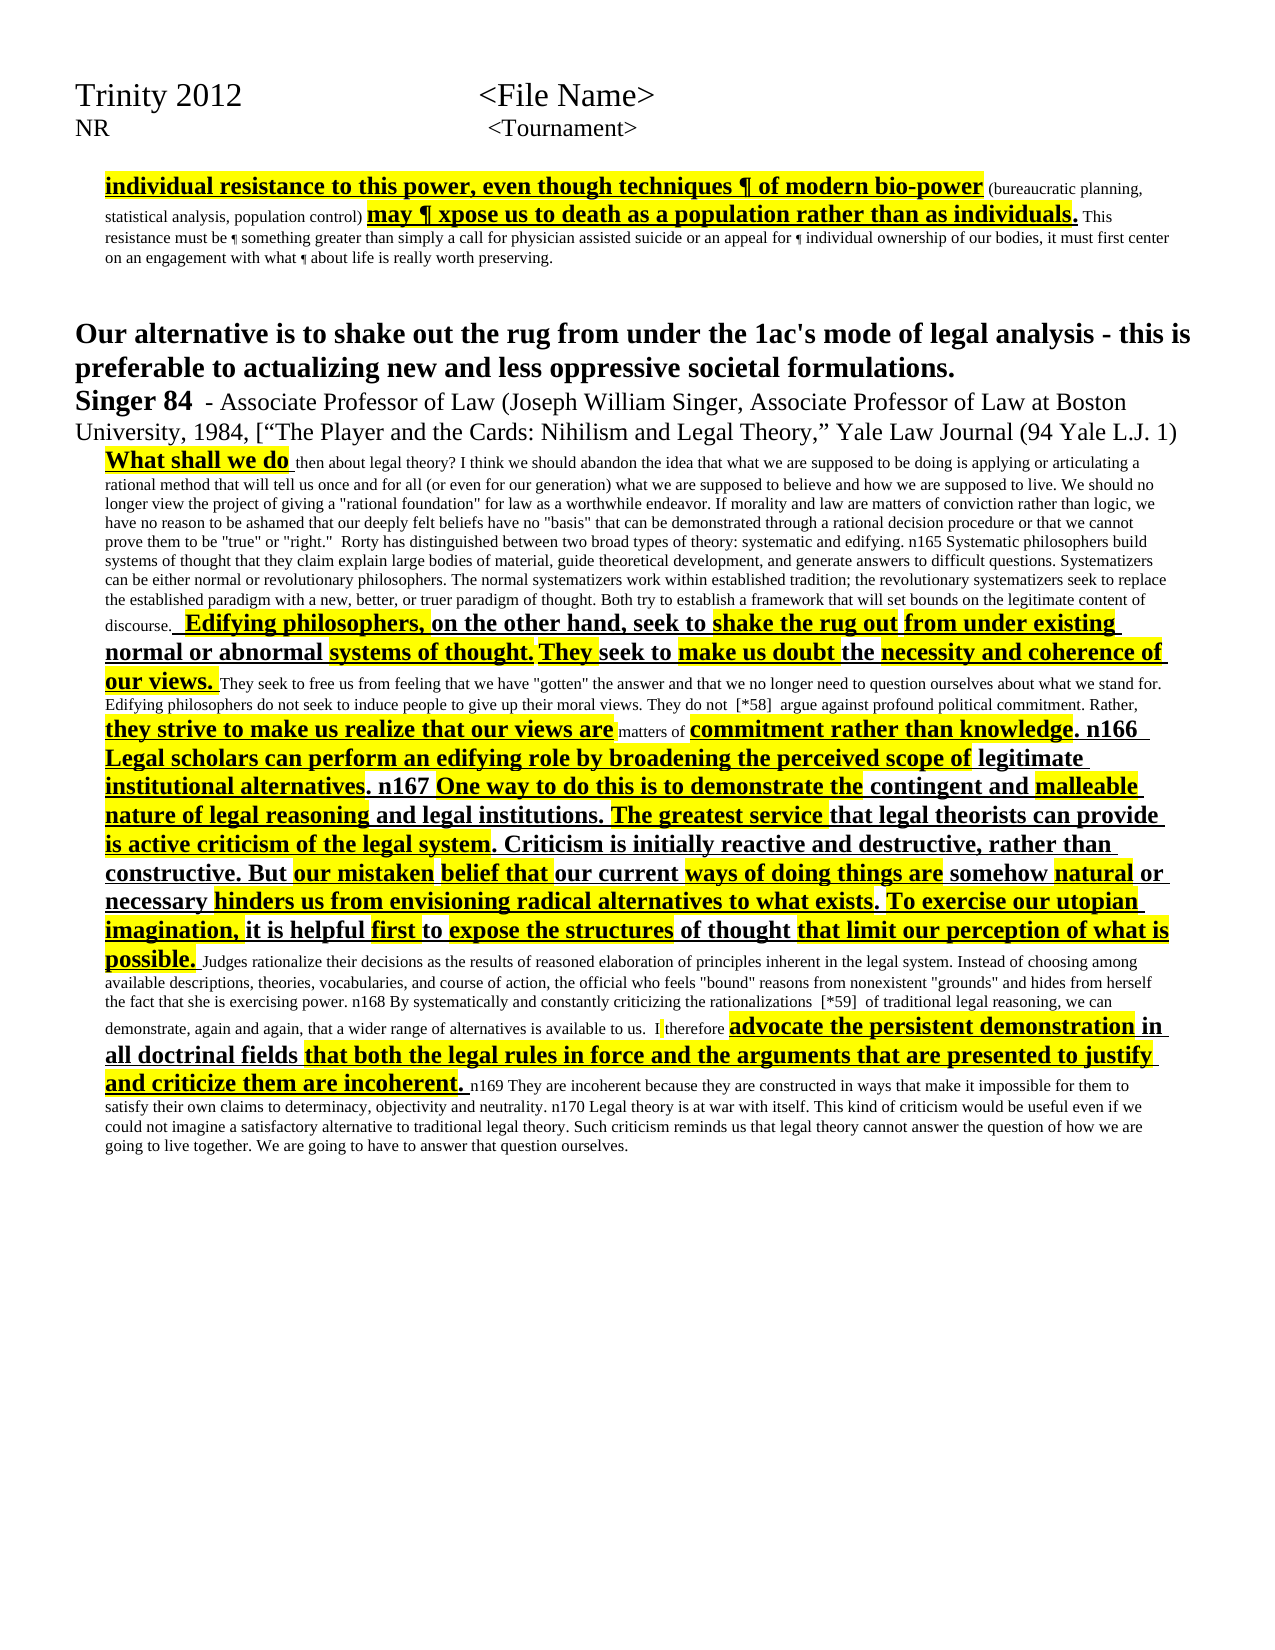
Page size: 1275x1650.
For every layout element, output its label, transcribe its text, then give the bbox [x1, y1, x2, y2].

text What shall we do then about legal theory? I think we should abandon the idea that what we are supposed to be doing is applying or articulating a rational method that will tell us once and for all (or even for our generation) what we are supposed to believe and how we are supposed to live. We should no longer view the project of giving a "rational foundation" for law as a worthwhile endeavor. If morality and law are matters of conviction rather than logic, we have no reason to be ashamed that our deeply felt beliefs have no "basis" that can be demonstrated through a rational decision procedure or that we cannot prove them to be "true" or "right." Rorty has distinguished between two broad types of theory: systematic and edifying. n165 Systematic philosophers build systems of thought that they claim explain large bodies of material, guide theoretical development, and generate answers to difficult questions. Systematizers can be either normal or revolutionary philosophers. The normal systematizers work within established tradition; the revolutionary systematizers seek to replace the established paradigm with a new, better, or truer paradigm of thought. Both try to establish a framework that will set bounds on the legitimate content of discourse. Edifying philosophers, on the other hand, seek to shake the rug out from under existing normal or abnormal systems of thought. They seek to make us doubt the necessity and coherence of our views. They seek to free us from feeling that we have "gotten" the answer and that we no longer need to question ourselves about what we stand for. Edifying philosophers do not seek to induce people to give up their moral views. They do not [*58] argue against profound political commitment. Rather, they strive to make us realize that our views are matters of commitment rather than knowledge. n166 Legal scholars can perform an edifying role by broadening the perceived scope of legitimate institutional alternatives. n167 One way to do this is to demonstrate the contingent and malleable nature of legal reasoning and legal institutions. The greatest service that legal theorists can provide is active criticism of the legal system. Criticism is initially reactive and destructive, rather than constructive. But our mistaken belief that our current ways of doing things are somehow natural or necessary hinders us from envisioning radical alternatives to what exists. To exercise our utopian imagination, it is helpful first to expose the structures of thought that limit our perception of what is possible. Judges rationalize their decisions as the results of reasoned elaboration of principles inherent in the legal system. Instead of choosing among available descriptions, theories, vocabularies, and course of action, the official who feels "bound" reasons from nonexistent "grounds" and hides from herself the fact that she is exercising power. n168 By systematically and constantly criticizing the rationalizations [*59] of traditional legal reasoning, we can demonstrate, again and again, that a wider range of alternatives is available to us. I therefore advocate the persistent demonstration in all doctrinal fields that both the legal rules in force and the arguments that are presented to justify and criticize them are incoherent. n169 They are incoherent because they are constructed in ways that make it impossible for them to satisfy their own claims to determinacy, objectivity and neutrality. n170 Legal theory is at war with itself. This kind of criticism would be useful even if we could not imagine a satisfactory alternative to traditional legal theory. Such criticism reminds us that legal theory cannot answer the question of how we are going to live together. We are going to have to answer that question ourselves. [105, 446, 1170, 883]
subtitle Our alternative is to shake out the rug from under the 1ac's mode of legal analysis - this is preferable to actualizing new and less oppressive societal formulations. [75, 316, 1200, 383]
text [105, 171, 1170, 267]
text Singer 84 - Associate Professor of Law (Joseph William Singer, Associate Professor of Law at Boston University, 1984, [“The Player and the Cards: Nihilism and Legal Theory,” Yale Law Journal (94 Yale L.J. 1) [75, 383, 1200, 446]
text What shall we do then about legal theory? I think we should abandon the idea that what we are supposed to be doing is applying or articulating a rational method that will tell us once and for all (or even for our generation) what we are supposed to believe and how we are supposed to live. We should no longer view the project of giving a "rational foundation" for law as a worthwhile endeavor. If morality and law are matters of conviction rather than logic, we have no reason to be ashamed that our deeply felt beliefs have no "basis" that can be demonstrated through a rational decision procedure or that we cannot prove them to be "true" or "right." Rorty has distinguished between two broad types of theory: systematic and edifying. n165 Systematic philosophers build systems of thought that they claim explain large bodies of material, guide theoretical development, and generate answers to difficult questions. Systematizers can be either normal or revolutionary philosophers. The normal systematizers work within established tradition; the revolutionary systematizers seek to replace the established paradigm with a new, better, or truer paradigm of thought. Both try to establish a framework that will set bounds on the legitimate content of discourse. Edifying philosophers, on the other hand, seek to shake the rug out from under existing normal or abnormal systems of thought. They seek to make us doubt the necessity and coherence of our views. They seek to free us from feeling that we have "gotten" the answer and that we no longer need to question ourselves about what we stand for. Edifying philosophers do not seek to induce people to give up their moral views. They do not [*58] argue against profound political commitment. Rather, they strive to make us realize that our views are matters of commitment rather than knowledge. n166 Legal scholars can perform an edifying role by broadening the perceived scope of legitimate institutional alternatives. n167 One way to do this is to demonstrate the contingent and malleable nature of legal reasoning and legal institutions. The greatest service that legal theorists can provide is active criticism of the legal system. Criticism is initially reactive and destructive, rather than constructive. But our mistaken belief that our current ways of doing things are somehow natural or necessary hinders us from envisioning radical alternatives to what exists. To exercise our utopian imagination, it is helpful first to expose the structures of thought that limit our perception of what is possible. Judges rationalize their decisions as the results of reasoned elaboration of principles inherent in the legal system. Instead of choosing among available descriptions, theories, vocabularies, and course of action, the official who feels "bound" reasons from nonexistent "grounds" and hides from herself the fact that she is exercising power. n168 By systematically and constantly criticizing the rationalizations [*59] of traditional legal reasoning, we can demonstrate, again and again, that a wider range of alternatives is available to us. I therefore advocate the persistent demonstration in all doctrinal fields that both the legal rules in force and the arguments that are presented to justify and criticize them are incoherent. n169 They are incoherent because they are constructed in ways that make it impossible for them to satisfy their own claims to determinacy, objectivity and neutrality. n170 Legal theory is at war with itself. This kind of criticism would be useful even if we could not imagine a satisfactory alternative to traditional legal theory. Such criticism reminds us that legal theory cannot answer the question of how we are going to live together. We are going to have to answer that question ourselves. [105, 884, 1170, 1155]
